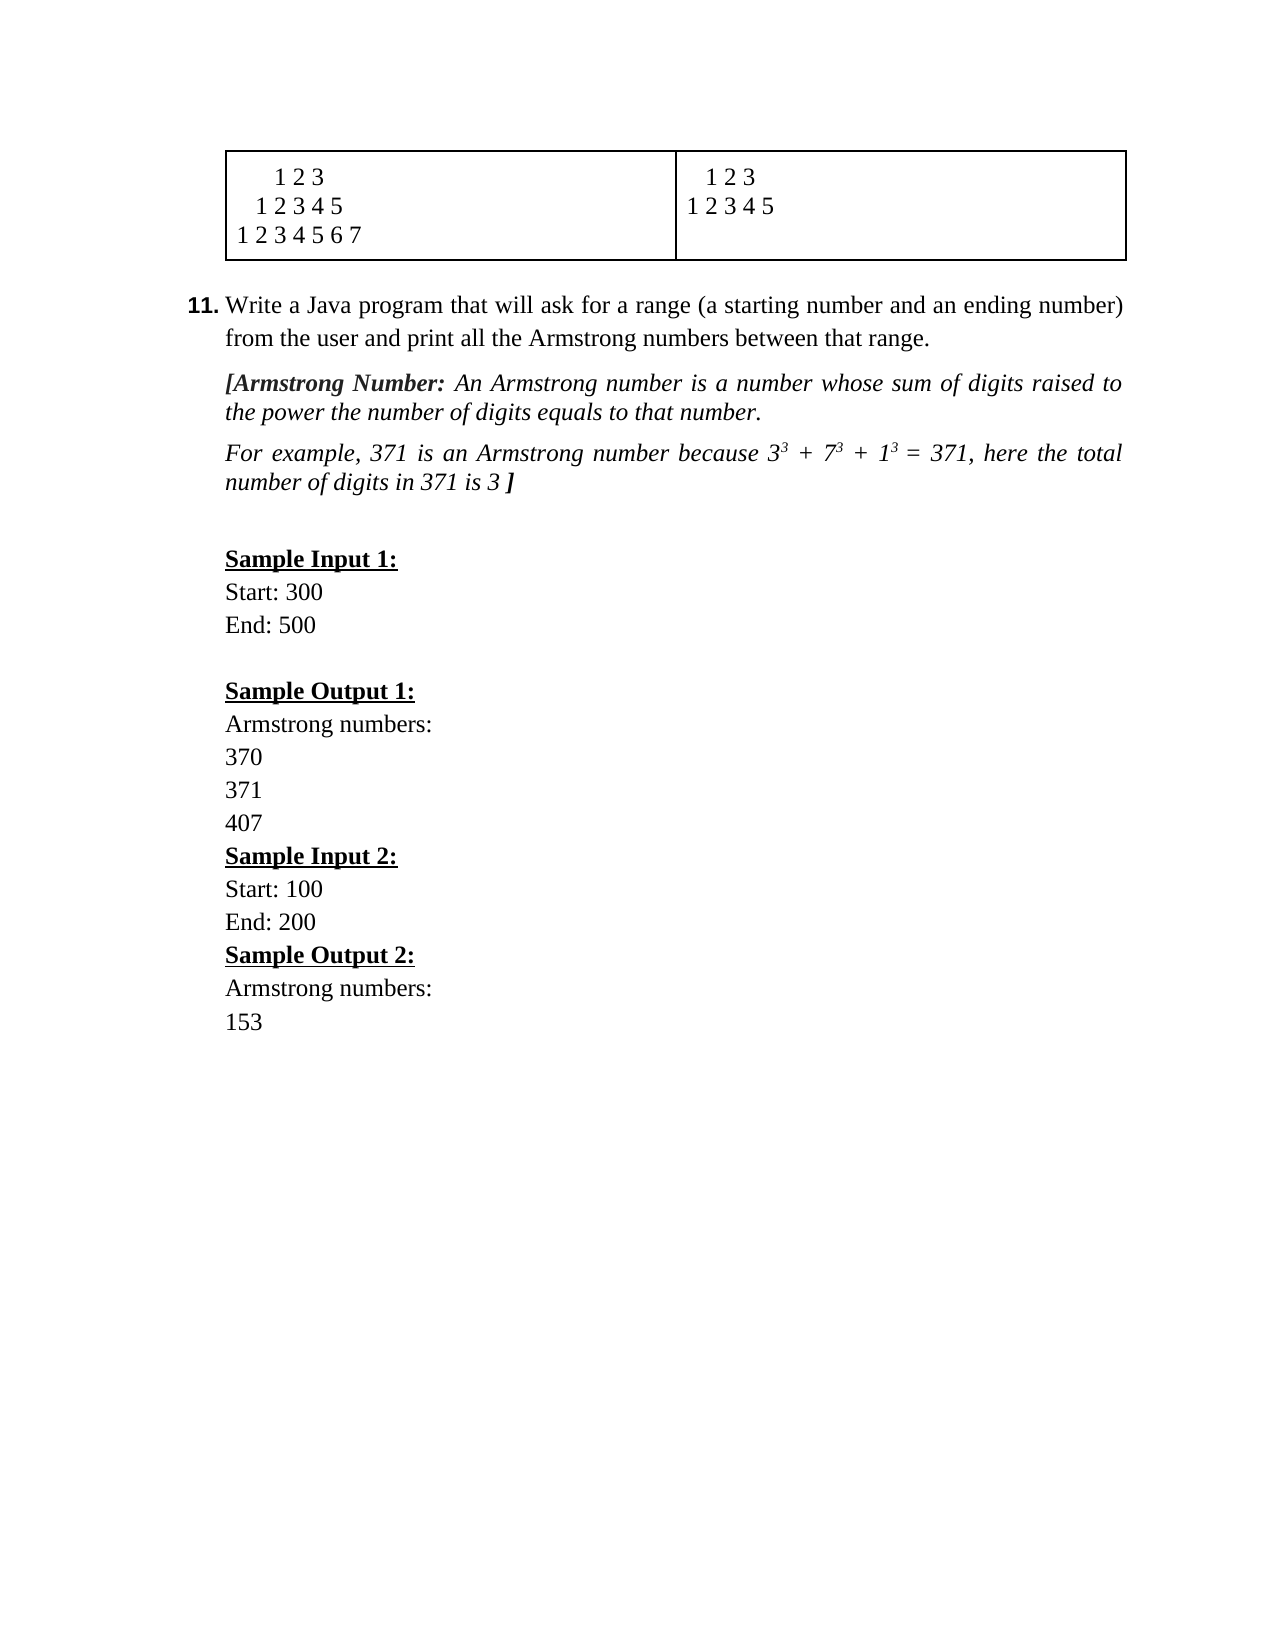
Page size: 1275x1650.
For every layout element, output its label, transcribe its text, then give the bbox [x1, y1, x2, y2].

text Armstrong numbers: [225, 973, 1125, 1002]
list Write a Java program that will ask for a range (a starting number and an ending number) from the user and print all the Armstrong numbers between that range. [187, 290, 1125, 352]
text Start: 100 [225, 874, 1125, 903]
text 407 [225, 808, 1125, 837]
text 371 [225, 775, 1125, 804]
text 370 [225, 742, 1125, 771]
text Start: 300 [225, 577, 1125, 606]
text For example, 371 is an Armstrong number because 33 + 73 + 13 = 371, here the total number of digits in 371 is 3 ] [225, 438, 1125, 496]
text Sample Output 2: [225, 941, 1125, 969]
text Armstrong numbers: [225, 709, 1125, 738]
text 153 [225, 1007, 1125, 1035]
text Sample Output 1: [225, 676, 1125, 705]
text Sample Input 2: [225, 841, 1125, 870]
text [Armstrong Number: An Armstrong number is a number whose sum of digits raised to the power the number of digits equals to that number. [225, 368, 1125, 426]
text End: 500 [225, 610, 1125, 639]
text End: 200 [225, 907, 1125, 936]
text Sample Input 1: [225, 544, 1125, 573]
